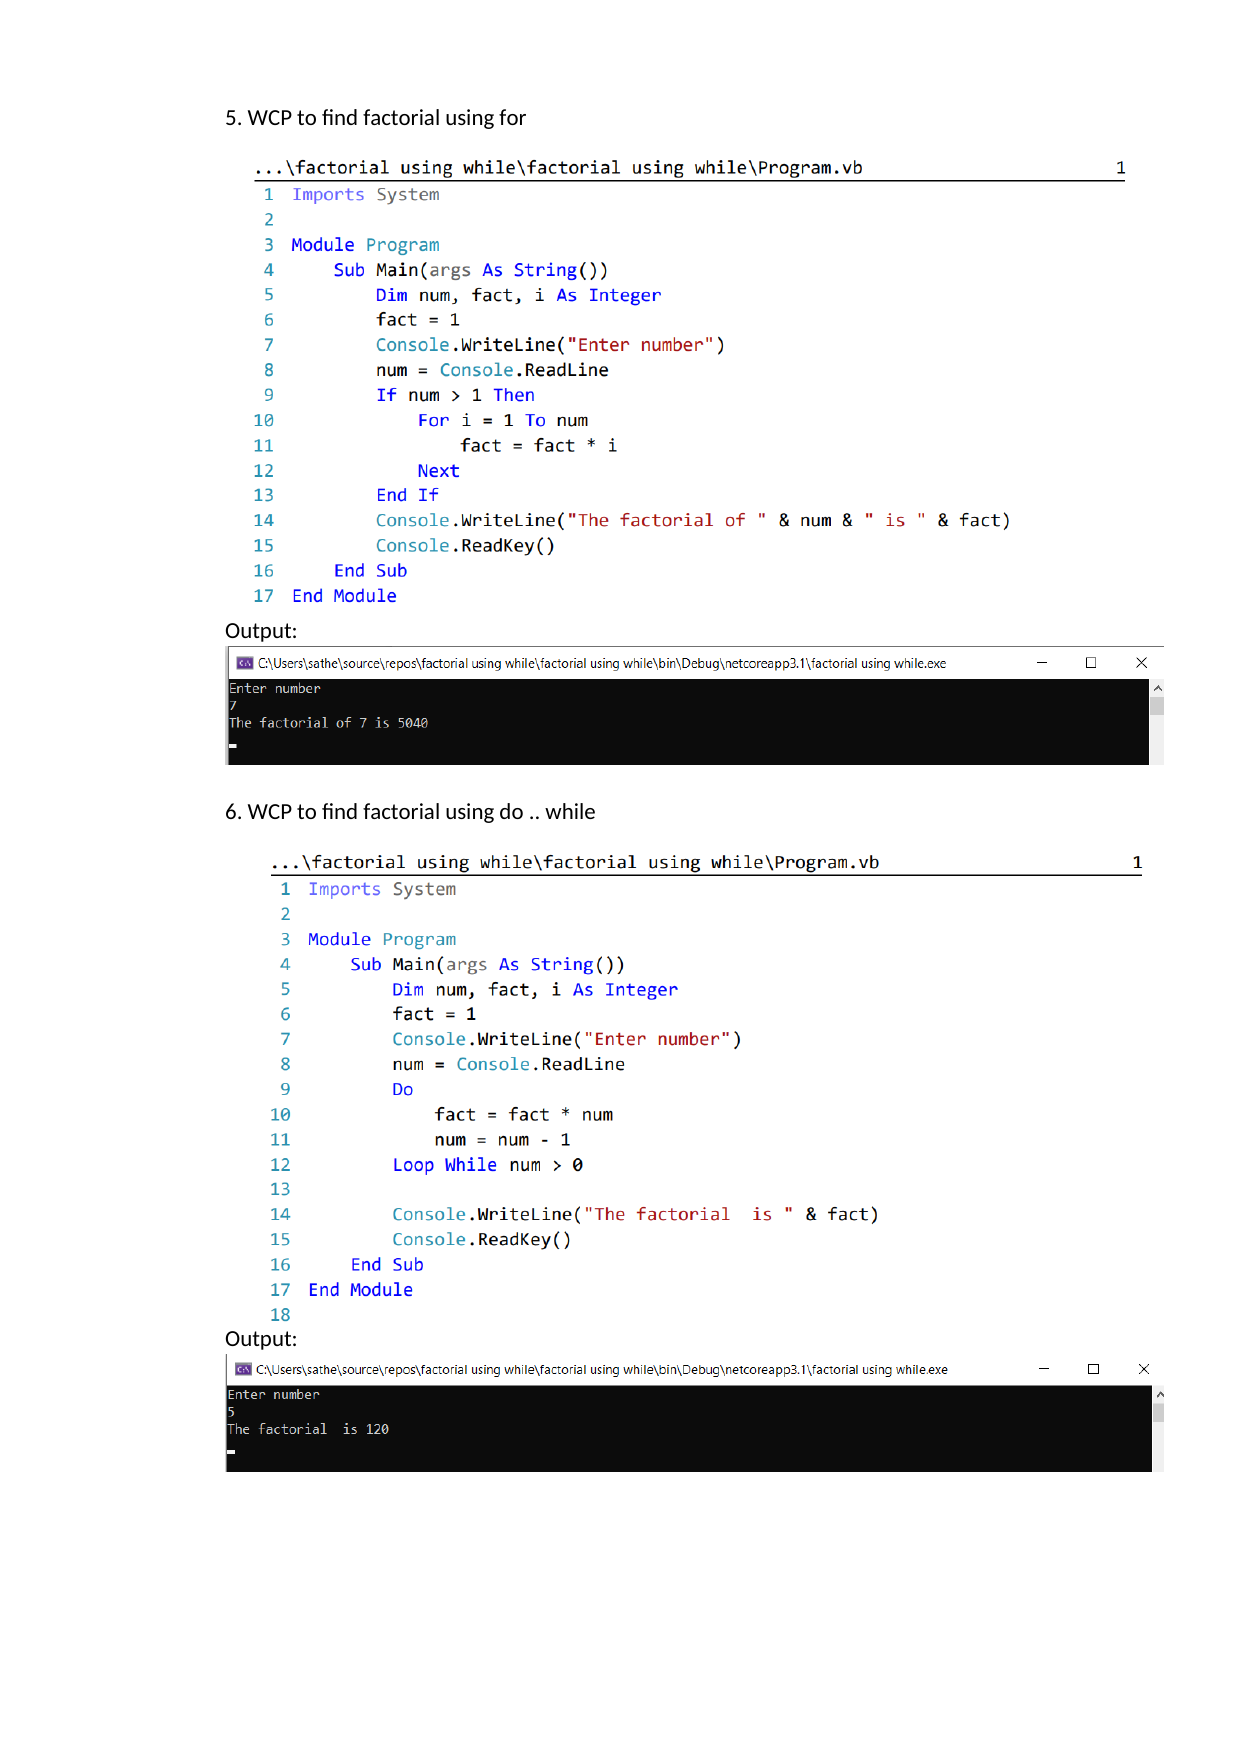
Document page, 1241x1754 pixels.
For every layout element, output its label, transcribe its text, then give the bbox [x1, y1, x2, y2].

picture [225, 133, 1165, 614]
picture [225, 1354, 1164, 1472]
list Output: [225, 616, 1090, 646]
list 5. WCP to find factorial using for [225, 103, 1090, 131]
picture [225, 646, 1164, 765]
picture [225, 827, 1165, 1322]
list Output: [225, 1324, 1090, 1354]
list 6. WCP to find factorial using do .. while [225, 797, 1090, 825]
